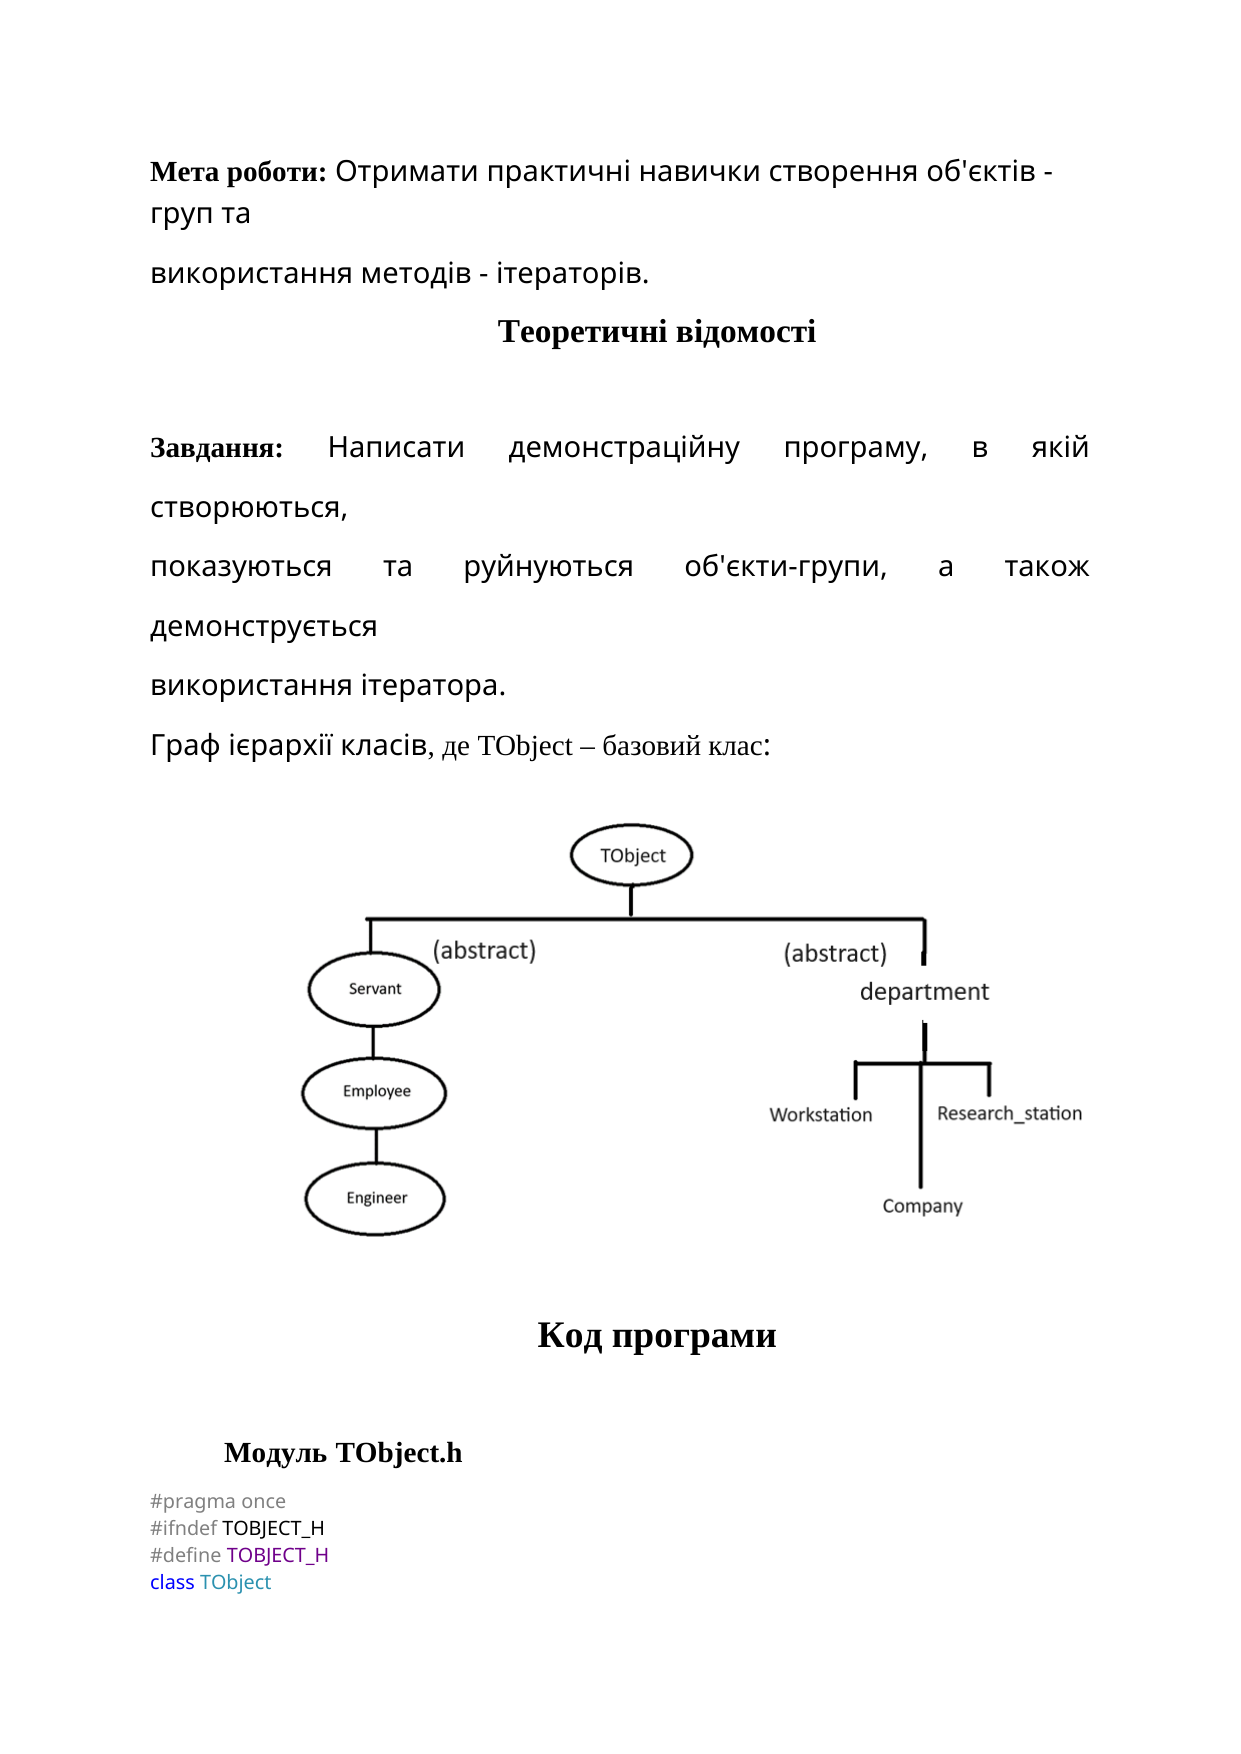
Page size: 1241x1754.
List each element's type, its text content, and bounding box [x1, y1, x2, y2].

text Теоретичні відомості [150, 312, 1090, 350]
text Завдання: Написати демонстраційну програму, в якій створюються, [150, 427, 1090, 526]
text Граф ієрархії класів, де TObject – базовий клас: [150, 724, 1090, 764]
picture [151, 790, 1090, 1283]
text використання методів - ітераторів. [150, 252, 1090, 292]
text використання ітератора. [150, 665, 1090, 704]
text class TObject [150, 1569, 1090, 1596]
text Мета роботи: Отримати практичні навички створення об'єктів - груп та [150, 150, 1090, 232]
text Модуль TObject.h [150, 1435, 1090, 1468]
text #ifndef TOBJECT_H [150, 1515, 1090, 1542]
text Код програми [150, 1313, 1090, 1356]
text #define TOBJECT_H [150, 1542, 1090, 1569]
text показуються та руйнуються об'єкти-групи, а також демонструється [150, 546, 1090, 645]
text #pragma once [150, 1488, 1090, 1515]
